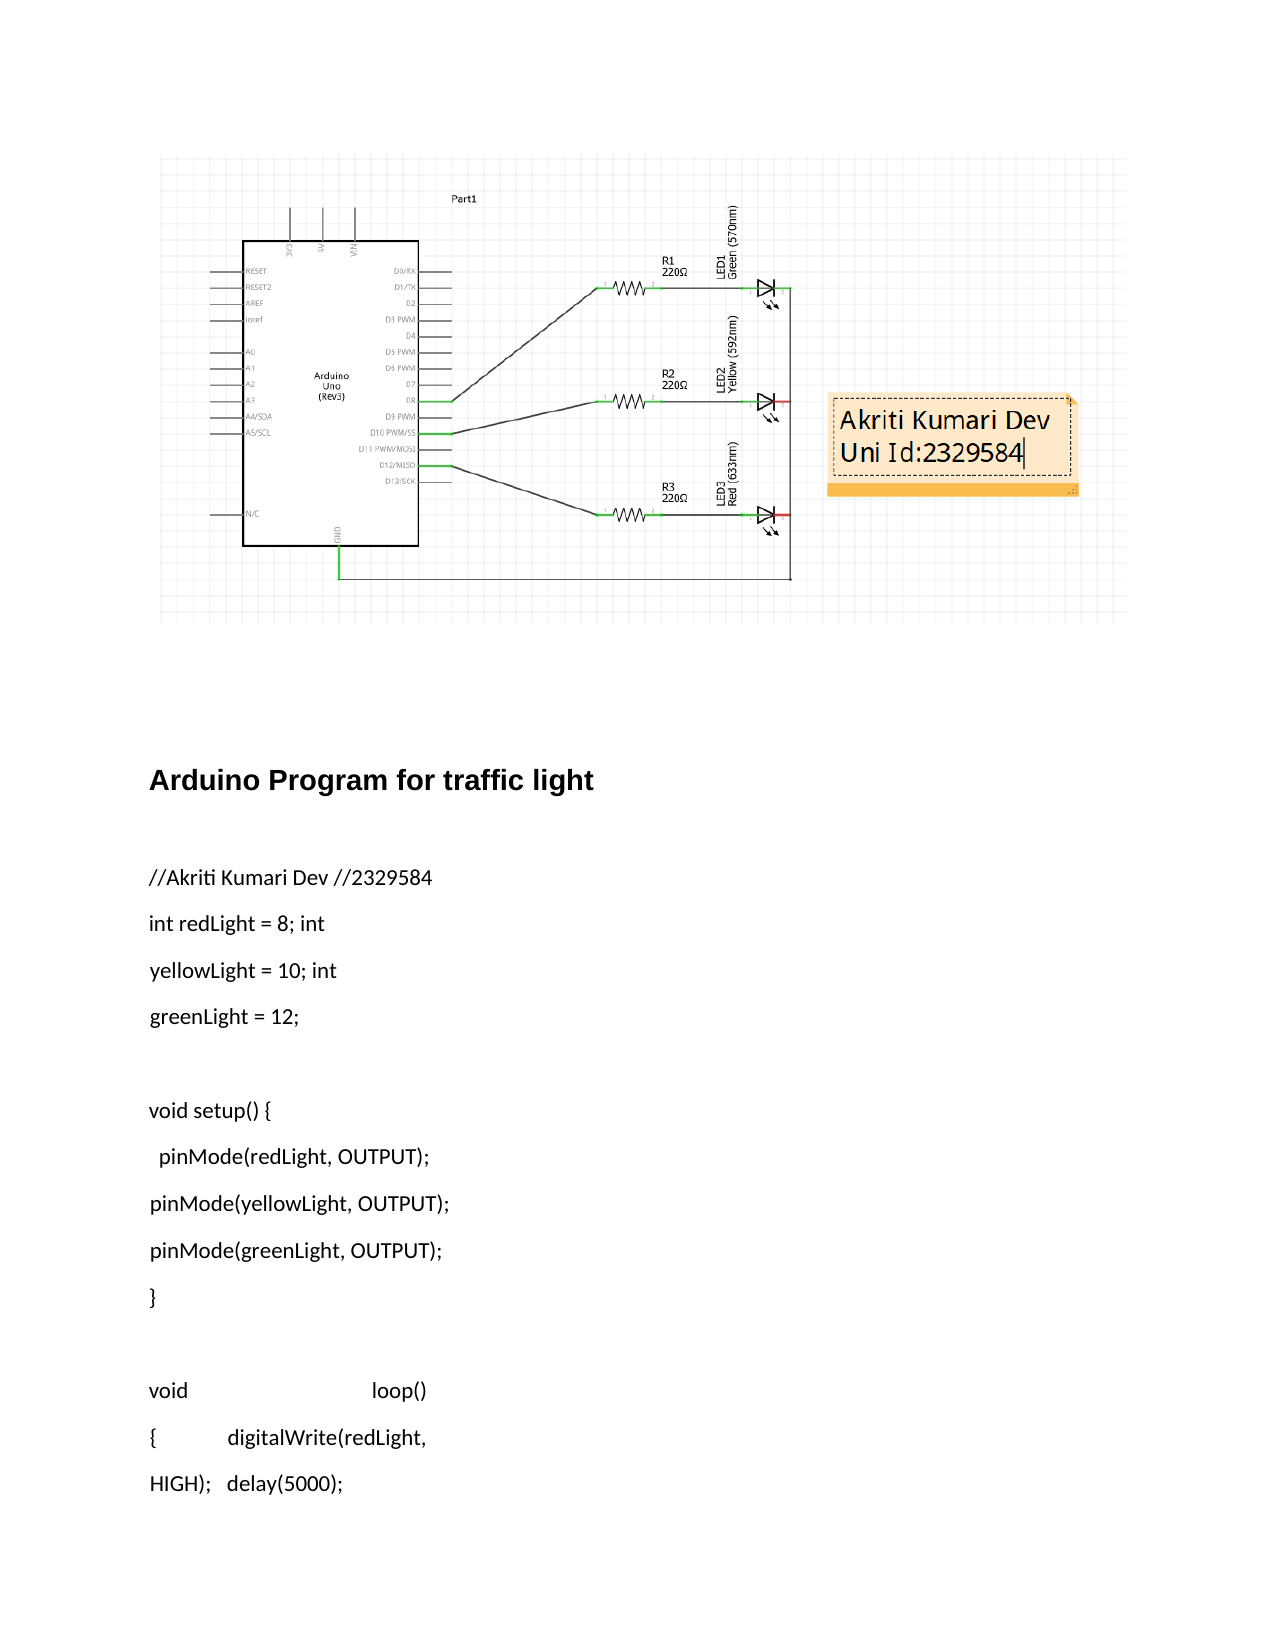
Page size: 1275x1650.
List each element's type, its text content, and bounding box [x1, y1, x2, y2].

text void loop() { digitalWrite(redLight, HIGH); delay(5000); [148, 1376, 427, 1497]
picture [159, 154, 1127, 624]
text //Akriti Kumari Dev //2329584 [148, 863, 434, 891]
text pinMode(redLight, OUTPUT); pinMode(yellowLight, OUTPUT); pinMode(greenLight, OUTPUT); [148, 1142, 641, 1264]
text void setup() { [148, 1096, 1117, 1124]
text int redLight = 8; int yellowLight = 10; int greenLight = 12; [148, 909, 337, 1030]
text } [148, 1283, 1117, 1311]
text Arduino Program for traffic light [148, 763, 1117, 797]
